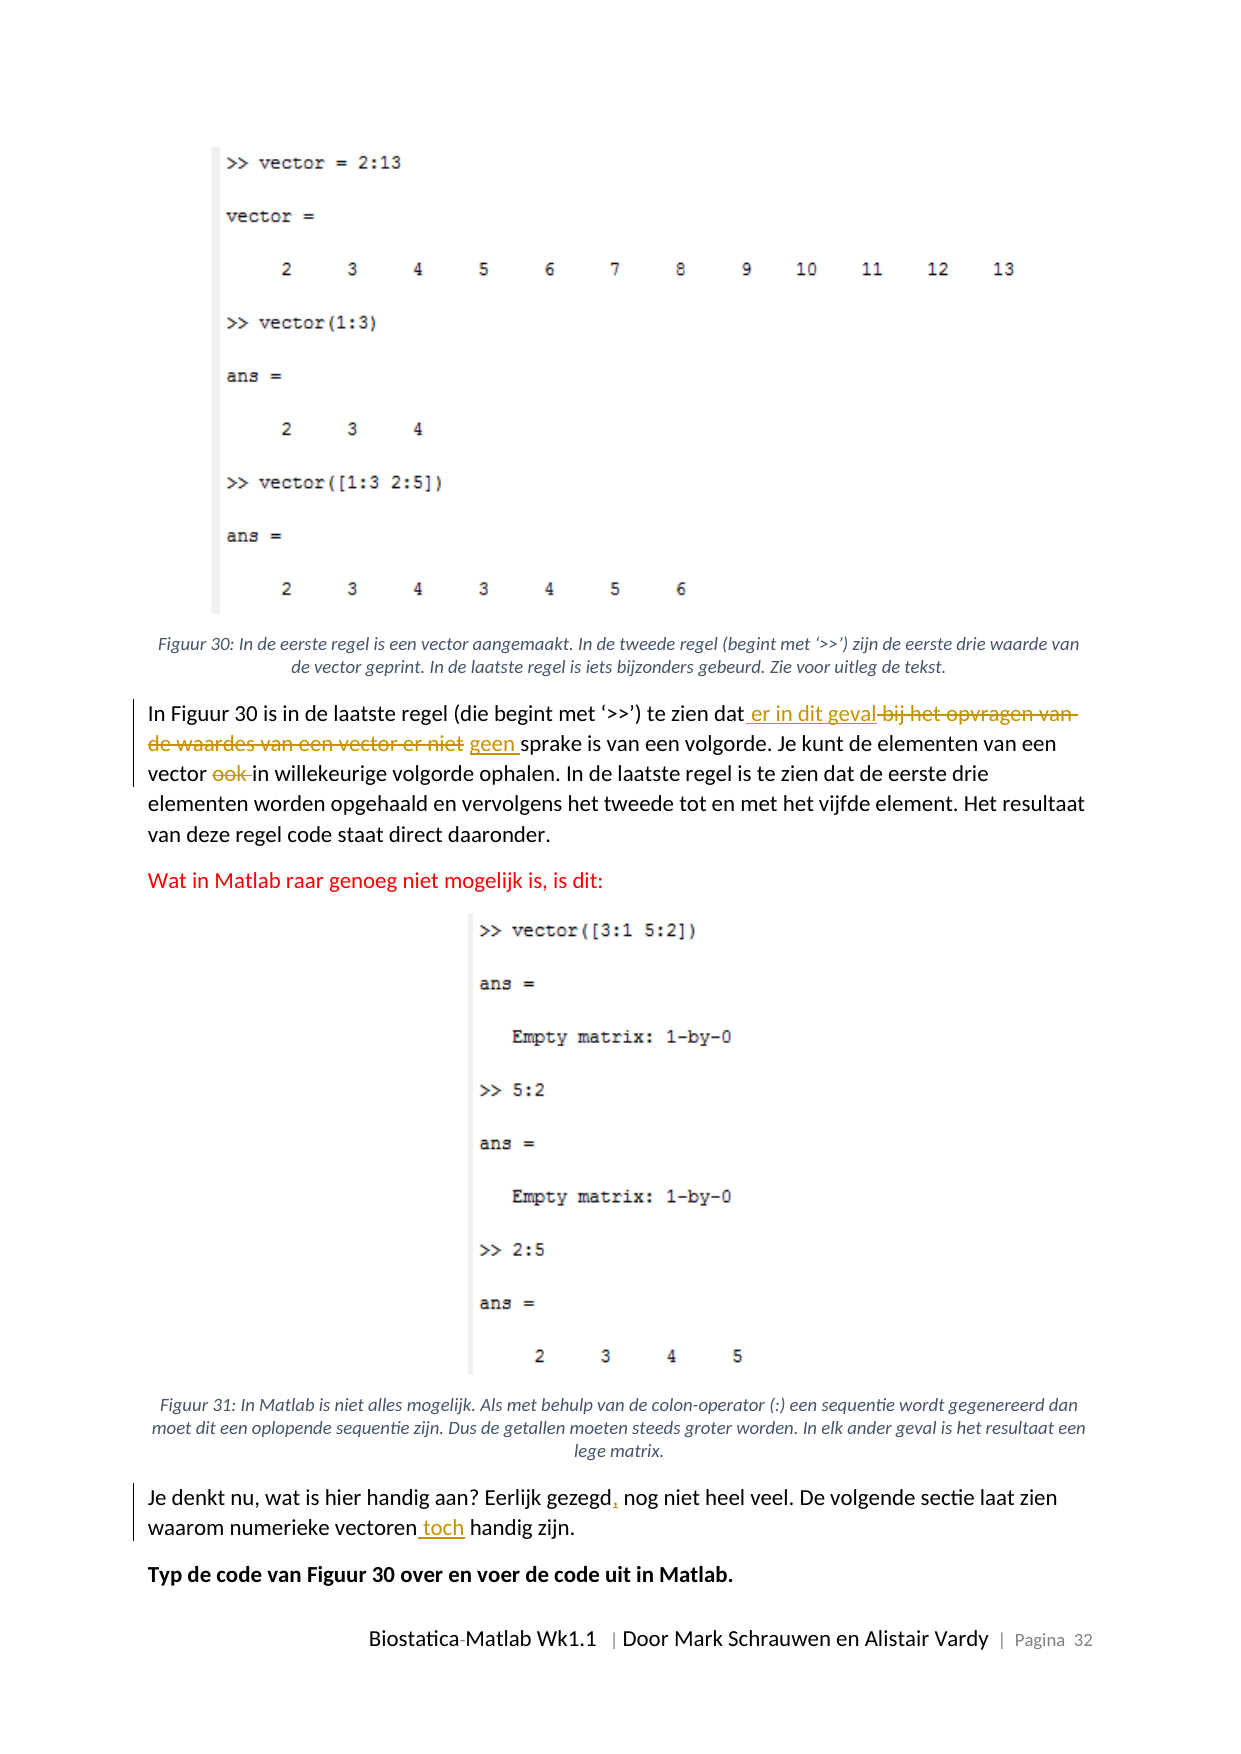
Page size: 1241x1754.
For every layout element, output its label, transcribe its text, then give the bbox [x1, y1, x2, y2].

text Wat in Matlab raar genoeg niet mogelijk is, is dit: [148, 867, 1093, 894]
picture [211, 147, 1029, 614]
picture [467, 913, 773, 1375]
text Typ de code van Figuur 30 over en voer de code uit in Matlab. [148, 1560, 1093, 1588]
text In Figuur 30 is in de laatste regel (die begint met ‘>>’) te zien dat sprake is van een volgorde. Je kunt de elementen van een vector in willekeurige volgorde ophalen. In de laatste regel is te zien dat de eerste drie elementen worden opgehaald en vervolgens het tweede tot en met het vijfde element. Het resultaat van deze regel code staat direct daaronder. [148, 699, 1093, 848]
text Je denkt nu, wat is hier handig aan? Eerlijk gezegd nog niet heel veel. De volgende sectie laat zien waarom numerieke vectoren handig zijn. [148, 1483, 1093, 1541]
